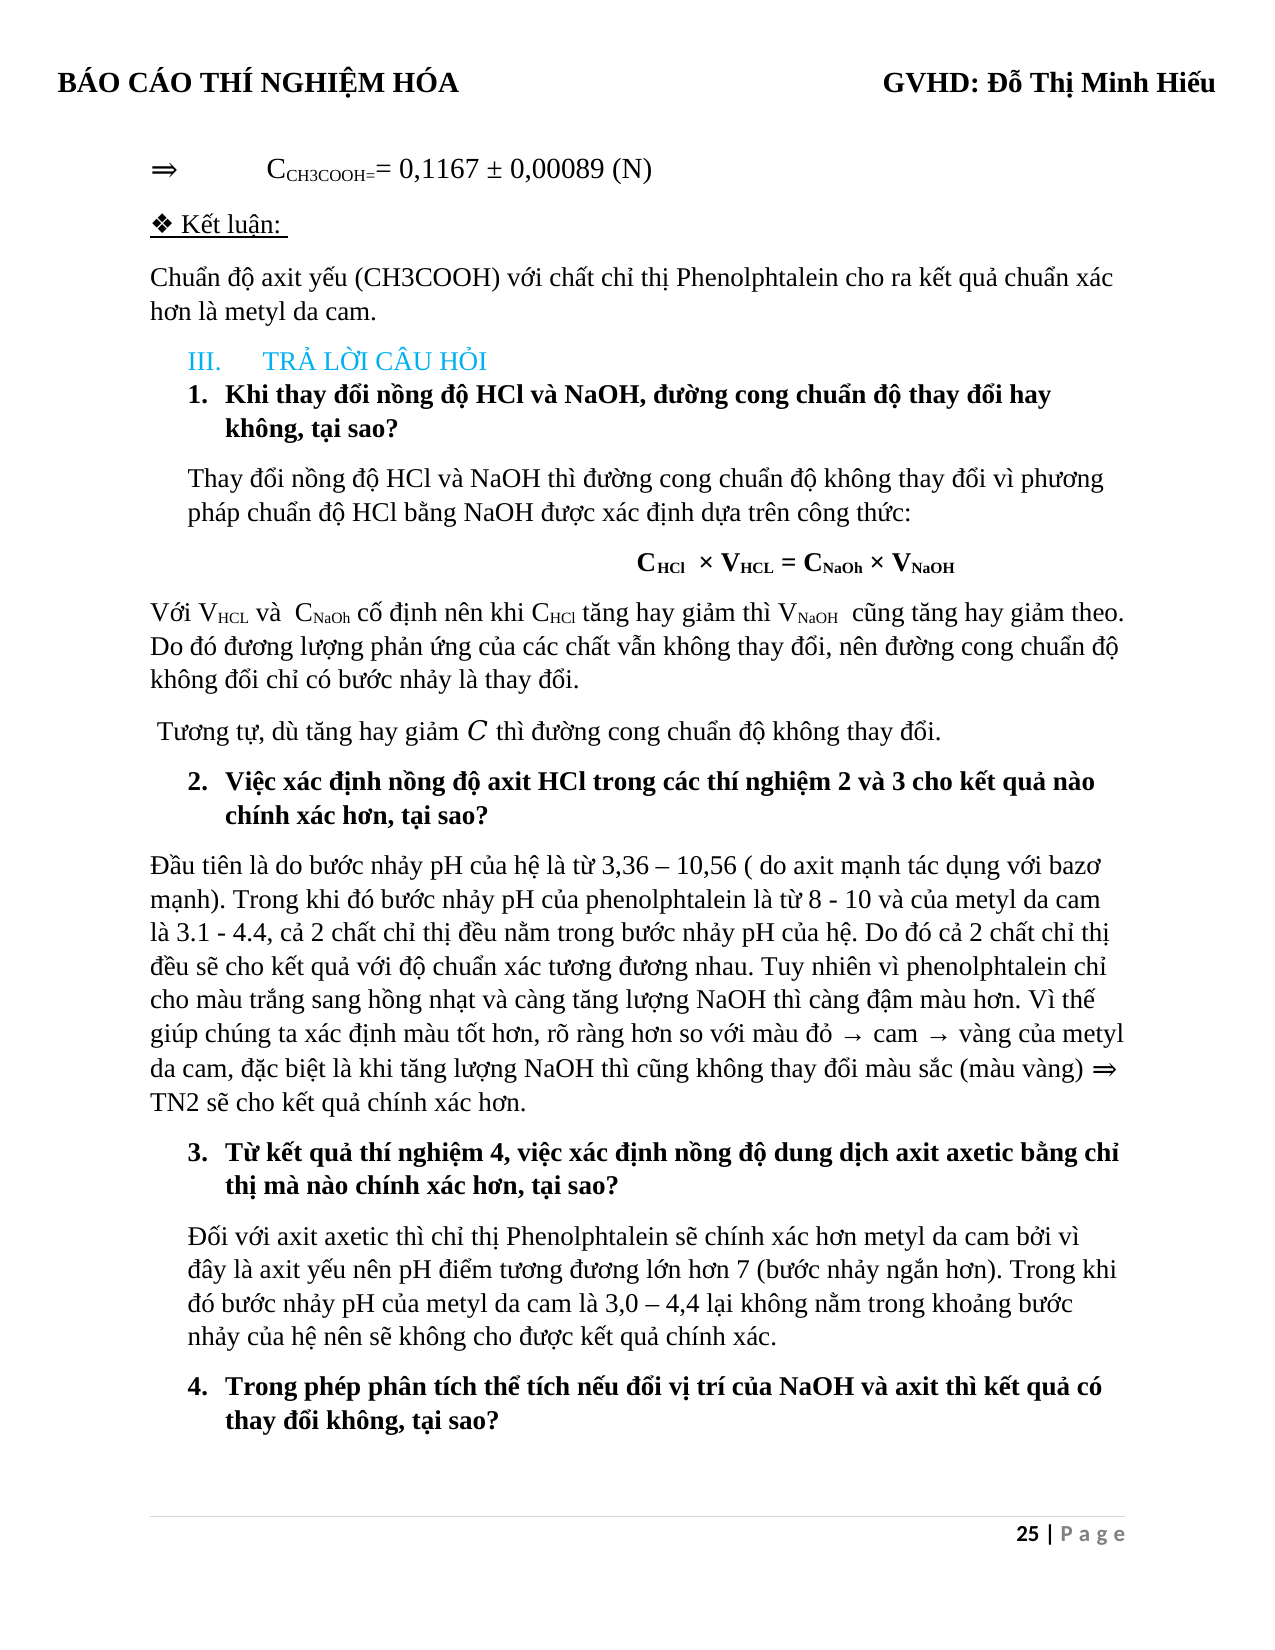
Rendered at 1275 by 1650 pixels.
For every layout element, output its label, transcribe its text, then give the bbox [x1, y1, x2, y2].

text Đầu tiên là do bước nhảy pH của hệ là từ 3,36 – 10,56 ( do axit mạnh tác dụng với bazơ mạnh). Trong khi đó bước nhảy pH của phenolphtalein là từ 8 - 10 và của metyl da cam là 3.1 - 4.4, cả 2 chất chỉ thị đều nằm trong bước nhảy pH của hệ. Do đó cả 2 chất chỉ thị đều sẽ cho kết quả với độ chuẩn xác tương đương nhau. Tuy nhiên vì phenolphtalein chỉ cho màu trắng sang hồng nhạt và càng tăng lượng NaOH thì càng đậm màu hơn. Vì thế giúp chúng ta xác định màu tốt hơn, rõ ràng hơn so với màu đỏ → cam → vàng của metyl da cam, đặc biệt là khi tăng lượng NaOH thì cũng không thay đổi màu sắc (màu vàng) ⇒ TN2 sẽ cho kết quả chính xác hơn. [150, 849, 1125, 1117]
text Chuẩn độ axit yếu (CH3COOH) với chất chỉ thị Phenolphtalein cho ra kết quả chuẩn xác hơn là metyl da cam. [150, 261, 1125, 326]
text Đối với axit axetic thì chỉ thị Phenolphtalein sẽ chính xác hơn metyl da cam bởi vì đây là axit yếu nên pH điểm tương đương lớn hơn 7 (bước nhảy ngắn hơn). Trong khi đó bước nhảy pH của metyl da cam là 3,0 – 4,4 lại không nằm trong khoảng bước nhảy của hệ nên sẽ không cho được kết quả chính xác. [187, 1219, 1125, 1351]
list Từ kết quả thí nghiệm 4, việc xác định nồng độ dung dịch axit axetic bằng chỉ thị mà nào chính xác hơn, tại sao? [187, 1136, 1125, 1201]
text Với VHCL và CNaOh cố định nên khi CHCl tăng hay giảm thì VNaOH cũng tăng hay giảm theo. Do đó đương lượng phản ứng của các chất vẫn không thay đổi, nên đường cong chuẩn độ không đổi chỉ có bước nhảy là thay đổi. [150, 596, 1125, 694]
text ❖ Kết luận: [150, 205, 1125, 242]
list Trong phép phân tích thể tích nếu đổi vị trí của NaOH và axit thì kết quả có thay đổi không, tại sao? [187, 1370, 1125, 1435]
text CHCl × VHCL = CNaOh × VNaOH [150, 546, 1125, 577]
text Thay đổi nồng độ HCl và NaOH thì đường cong chuẩn độ không thay đổi vì phương pháp chuẩn độ HCl bằng NaOH được xác định dựa trên công thức: [187, 462, 1125, 527]
list Việc xác định nồng độ axit HCl trong các thí nghiệm 2 và 3 cho kết quả nào chính xác hơn, tại sao? [187, 765, 1125, 830]
list TRẢ LỜI CÂU HỎI [187, 345, 1125, 376]
list Khi thay đổi nồng độ HCl và NaOH, đường cong chuẩn độ thay đổi hay không, tại sao? [187, 378, 1125, 443]
text Tương tự, dù tăng hay giảm 𝐶 thì đường cong chuẩn độ không thay đổi. [150, 713, 1125, 746]
text ⇒ CCH3COOH== 0,1167 ± 0,00089 (N) [150, 150, 1125, 185]
